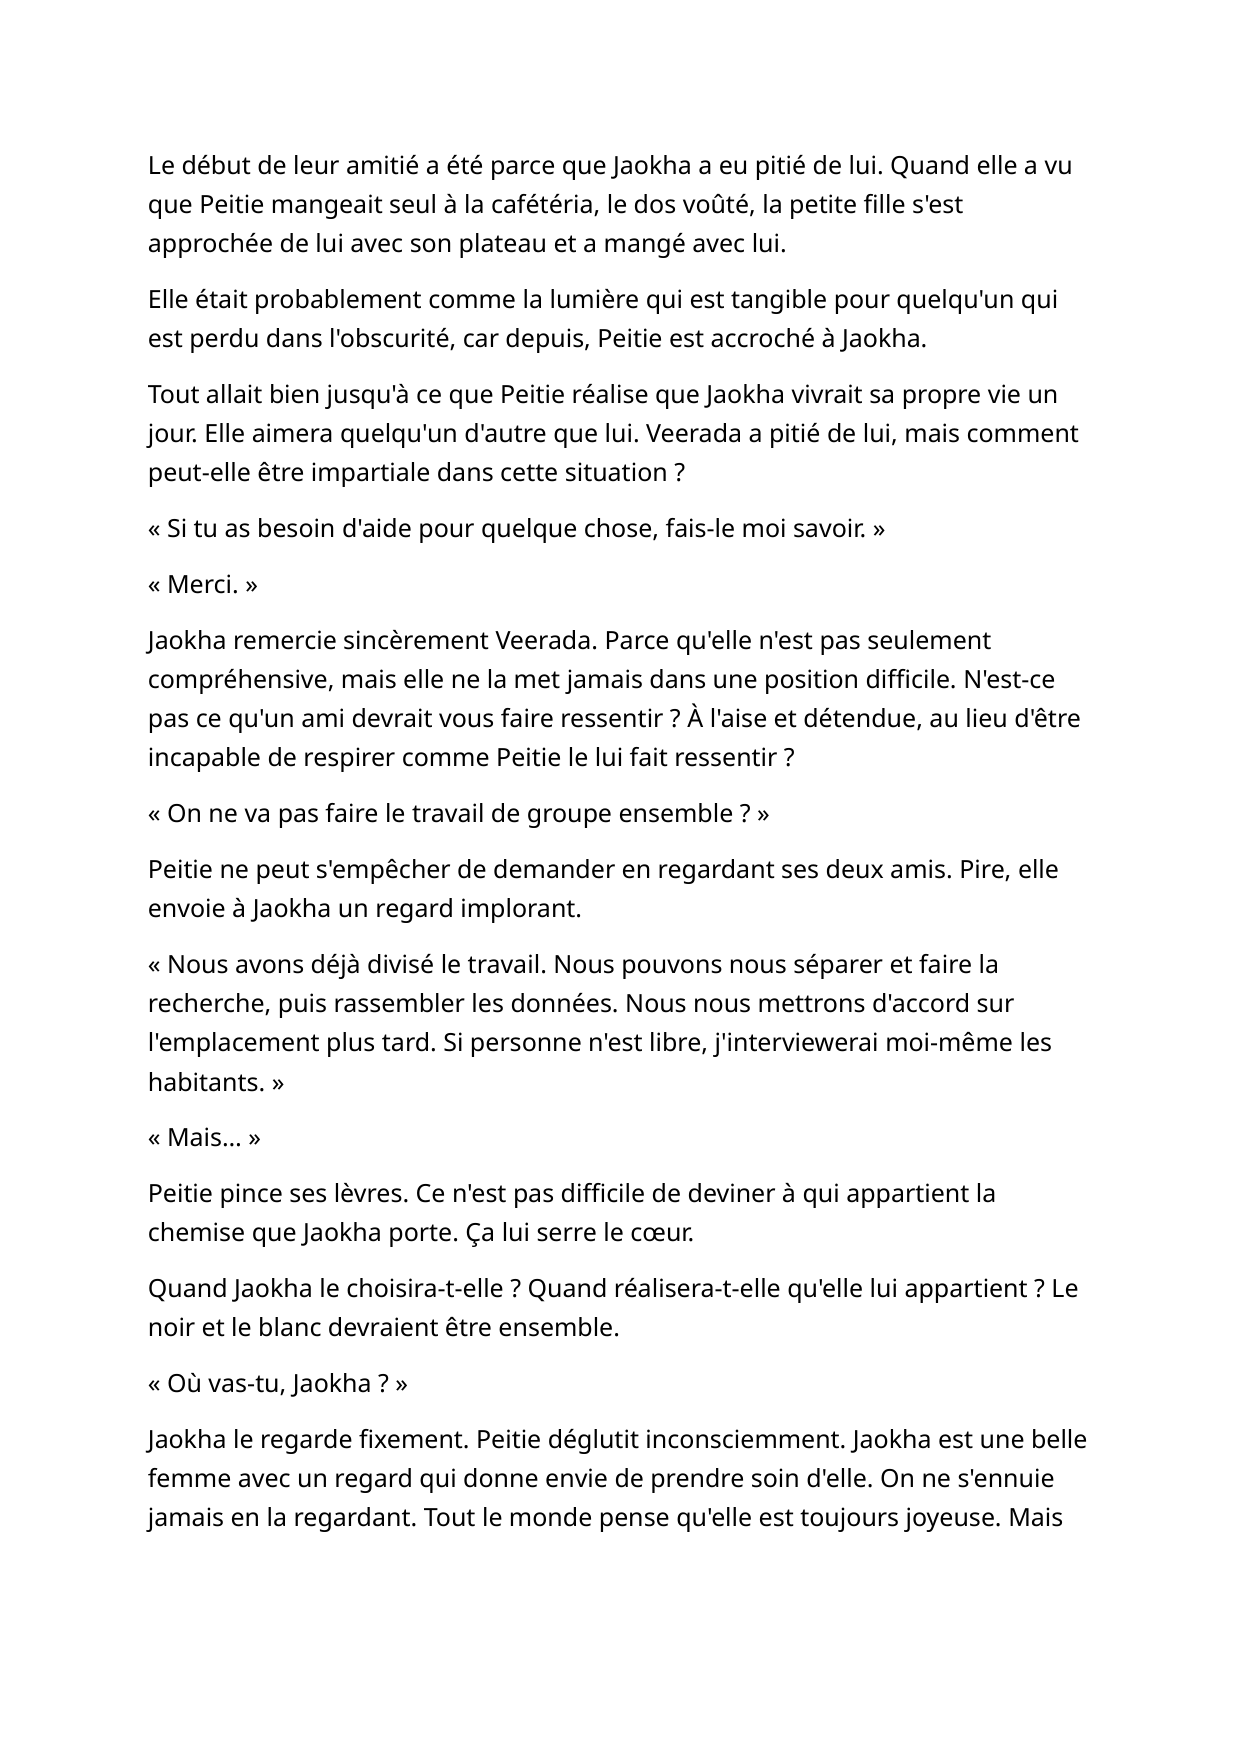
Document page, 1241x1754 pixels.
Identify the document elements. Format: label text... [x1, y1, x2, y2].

text Elle était probablement comme la lumière qui est tangible pour quelqu'un qui est perdu dans l'obscurité, car depuis, Peitie est accroché à Jaokha. [148, 282, 1093, 355]
text « Merci. » [148, 567, 1093, 601]
text Jaokha remercie sincèrement Veerada. Parce qu'elle n'est pas seulement compréhensive, mais elle ne la met jamais dans une position difficile. N'est-ce pas ce qu'un ami devrait vous faire ressentir ? À l'aise et détendue, au lieu d'être incapable de respirer comme Peitie le lui fait ressentir ? [148, 623, 1093, 774]
text « On ne va pas faire le travail de groupe ensemble ? » [148, 796, 1093, 830]
text « Si tu as besoin d'aide pour quelque chose, fais-le moi savoir. » [148, 511, 1093, 545]
text « Nous avons déjà divisé le travail. Nous pouvons nous séparer et faire la recherche, puis rassembler les données. Nous nous mettrons d'accord sur l'emplacement plus tard. Si personne n'est libre, j'interviewerai moi-même les habitants. » [148, 947, 1093, 1098]
text Peitie ne peut s'empêcher de demander en regardant ses deux amis. Pire, elle envoie à Jaokha un regard implorant. [148, 852, 1093, 925]
text Peitie pince ses lèvres. Ce n'est pas difficile de deviner à qui appartient la chemise que Jaokha porte. Ça lui serre le cœur. [148, 1176, 1093, 1249]
text Tout allait bien jusqu'à ce que Peitie réalise que Jaokha vivrait sa propre vie un jour. Elle aimera quelqu'un d'autre que lui. Veerada a pitié de lui, mais comment peut-elle être impartiale dans cette situation ? [148, 377, 1093, 489]
text « Mais… » [148, 1120, 1093, 1154]
text Quand Jaokha le choisira-t-elle ? Quand réalisera-t-elle qu'elle lui appartient ? Le noir et le blanc devraient être ensemble. [148, 1271, 1093, 1344]
text Le début de leur amitié a été parce que Jaokha a eu pitié de lui. Quand elle a vu que Peitie mangeait seul à la cafétéria, le dos voûté, la petite fille s'est approchée de lui avec son plateau et a mangé avec lui. [148, 148, 1093, 260]
text « Où vas-tu, Jaokha ? » [148, 1366, 1093, 1400]
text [148, 1422, 1093, 1534]
